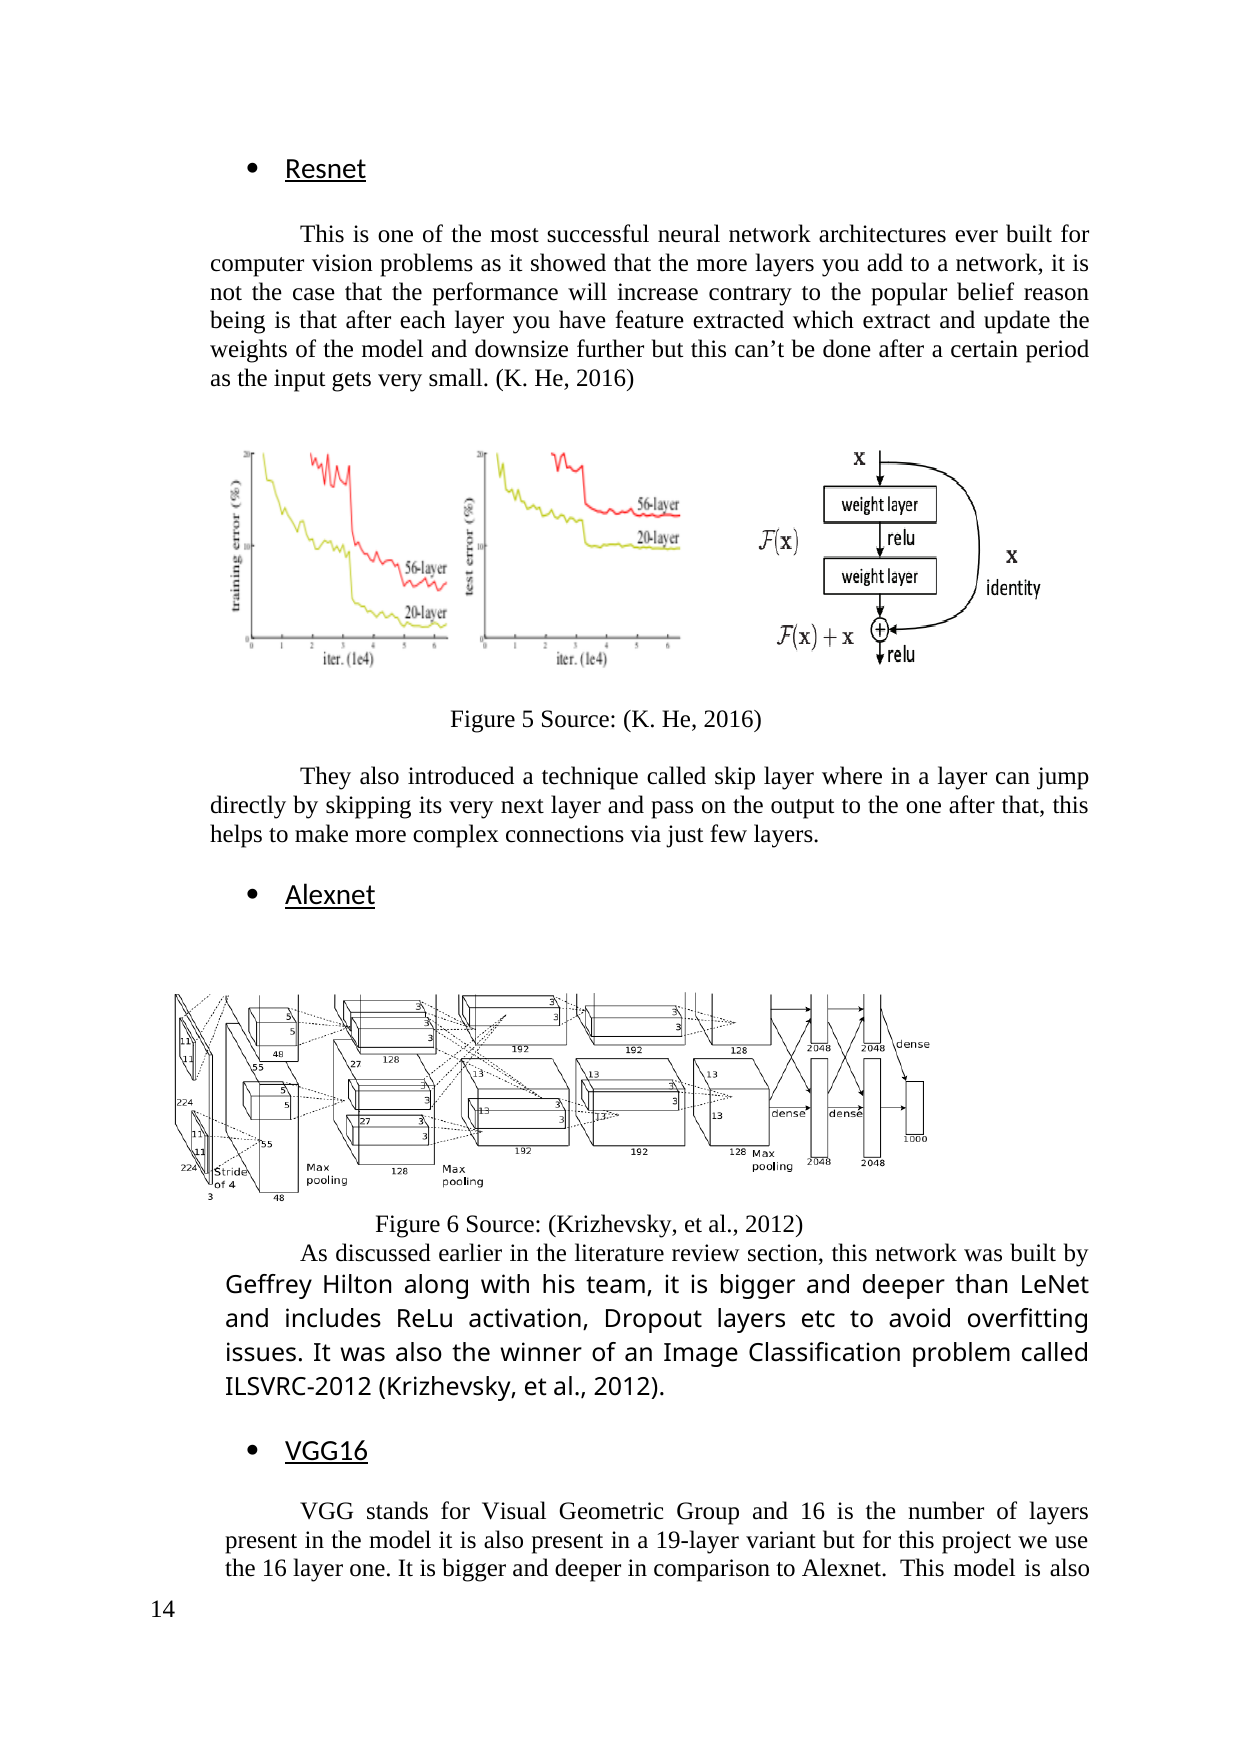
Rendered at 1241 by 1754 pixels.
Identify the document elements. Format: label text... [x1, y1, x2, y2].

picture [150, 969, 947, 1210]
list Resnet [247, 150, 1090, 186]
list VGG16 [247, 1432, 1090, 1467]
text Figure 5 Source: [210, 704, 1090, 733]
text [225, 1496, 1090, 1582]
text As discussed earlier in the literature review section, this network was built by Geffrey Hilton along with his team, it is bigger and deeper than LeNet and includes ReLu activation, Dropout layers etc to avoid overfitting issues. It was also the winner of an Image Classification problem called ILSVRC-2012. [225, 1238, 1090, 1403]
text Figure 6 Source: [150, 1209, 1090, 1238]
text This is one of the most successful neural network architectures ever built for computer vision problems as it showed that the more layers you add to a network, it is not the case that the performance will increase contrary to the popular belief reason being is that after each layer you have feature extracted which extract and update the weights of the model and downsize further but this can’t be done after a certain period as the input gets very small. [210, 219, 1090, 392]
list Alexnet [247, 876, 1090, 912]
text They also introduced a technique called skip layer where in a layer can jump directly by skipping its very next layer and pass on the output to the one after that, this helps to make more complex connections via just few layers. [210, 761, 1090, 848]
picture [210, 420, 1087, 676]
